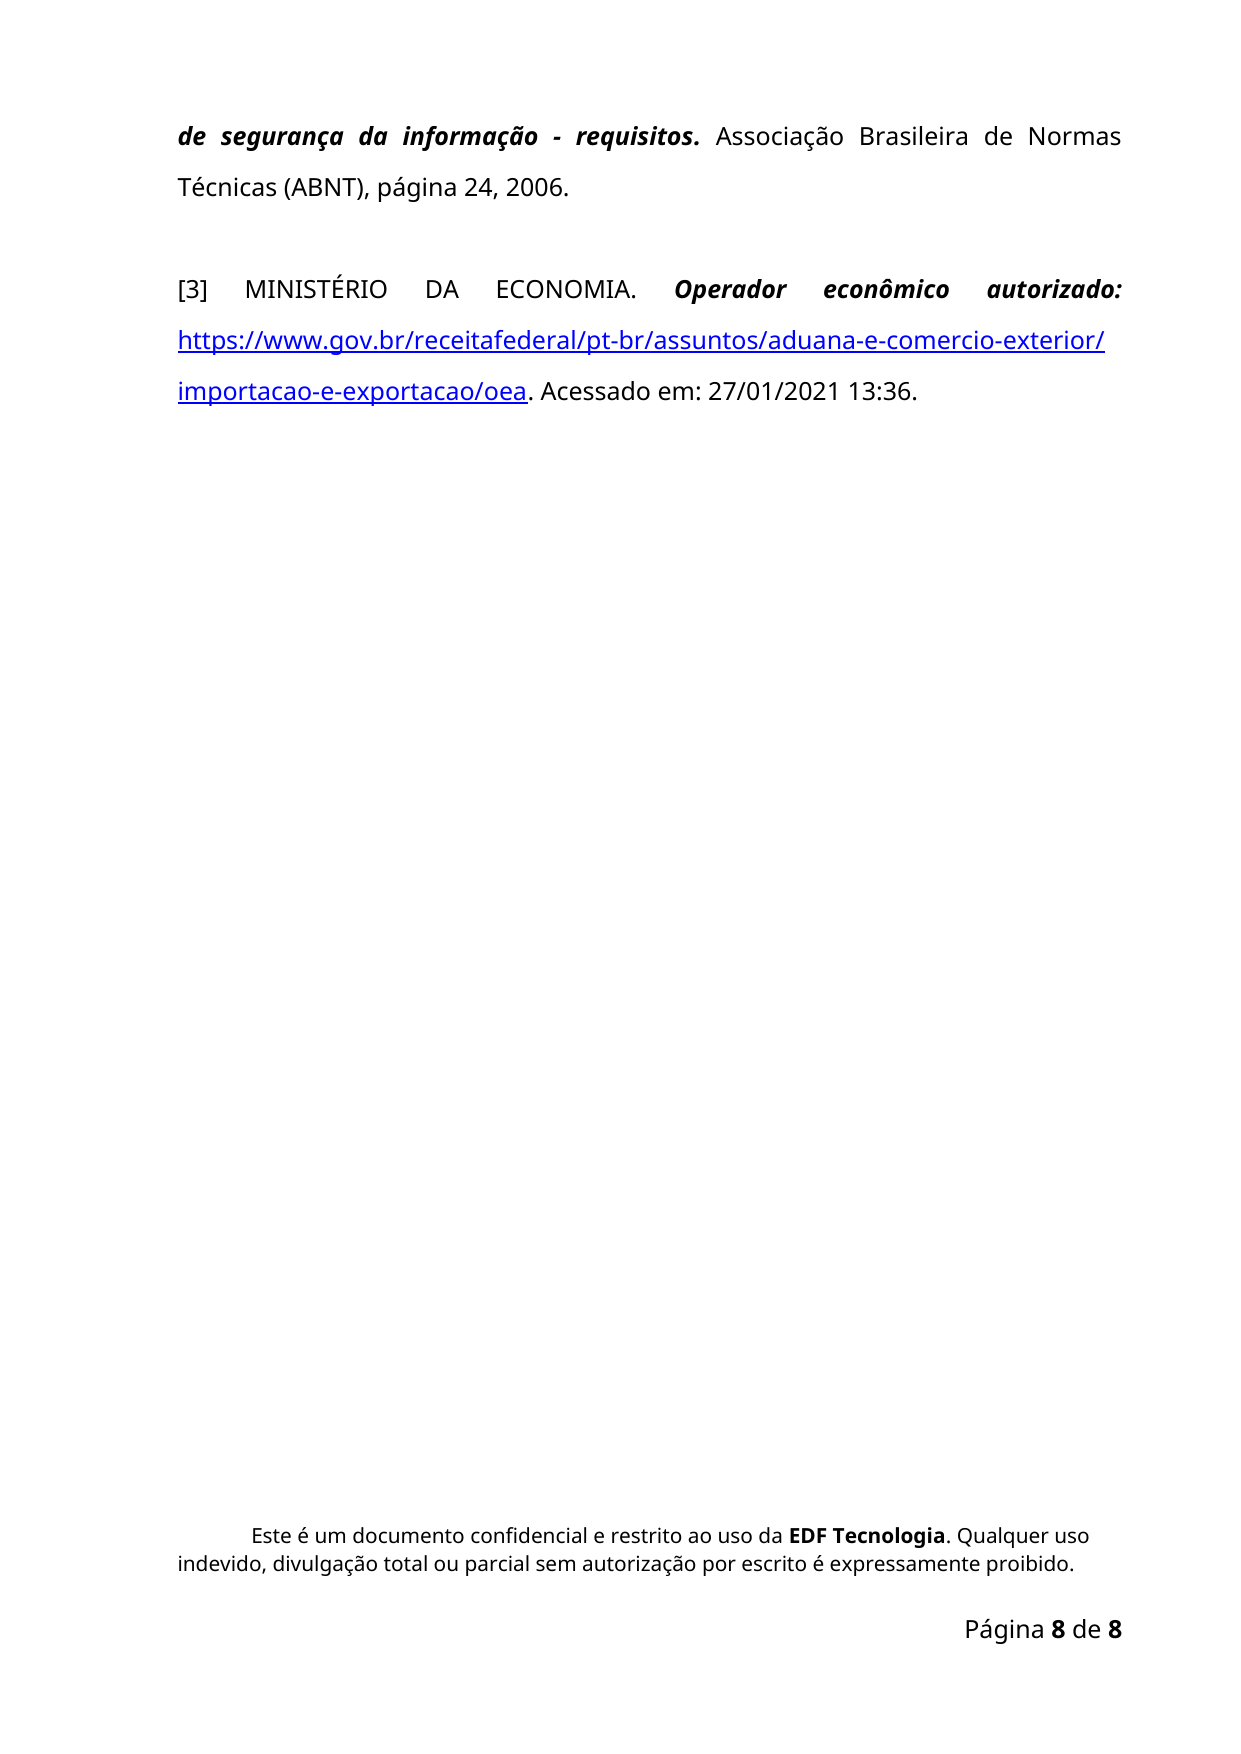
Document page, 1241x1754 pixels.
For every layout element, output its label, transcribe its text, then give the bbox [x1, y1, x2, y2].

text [177, 118, 1122, 203]
text [3] MINISTÉRIO DA ECONOMIA. Operador econômico autorizado: https://www.gov.br/receitafederal/pt-br/assuntos/aduana-e-comercio-exterior/importacao-e-exportacao/oea. Acessado em: 27/01/2021 13:36. [177, 271, 1122, 407]
